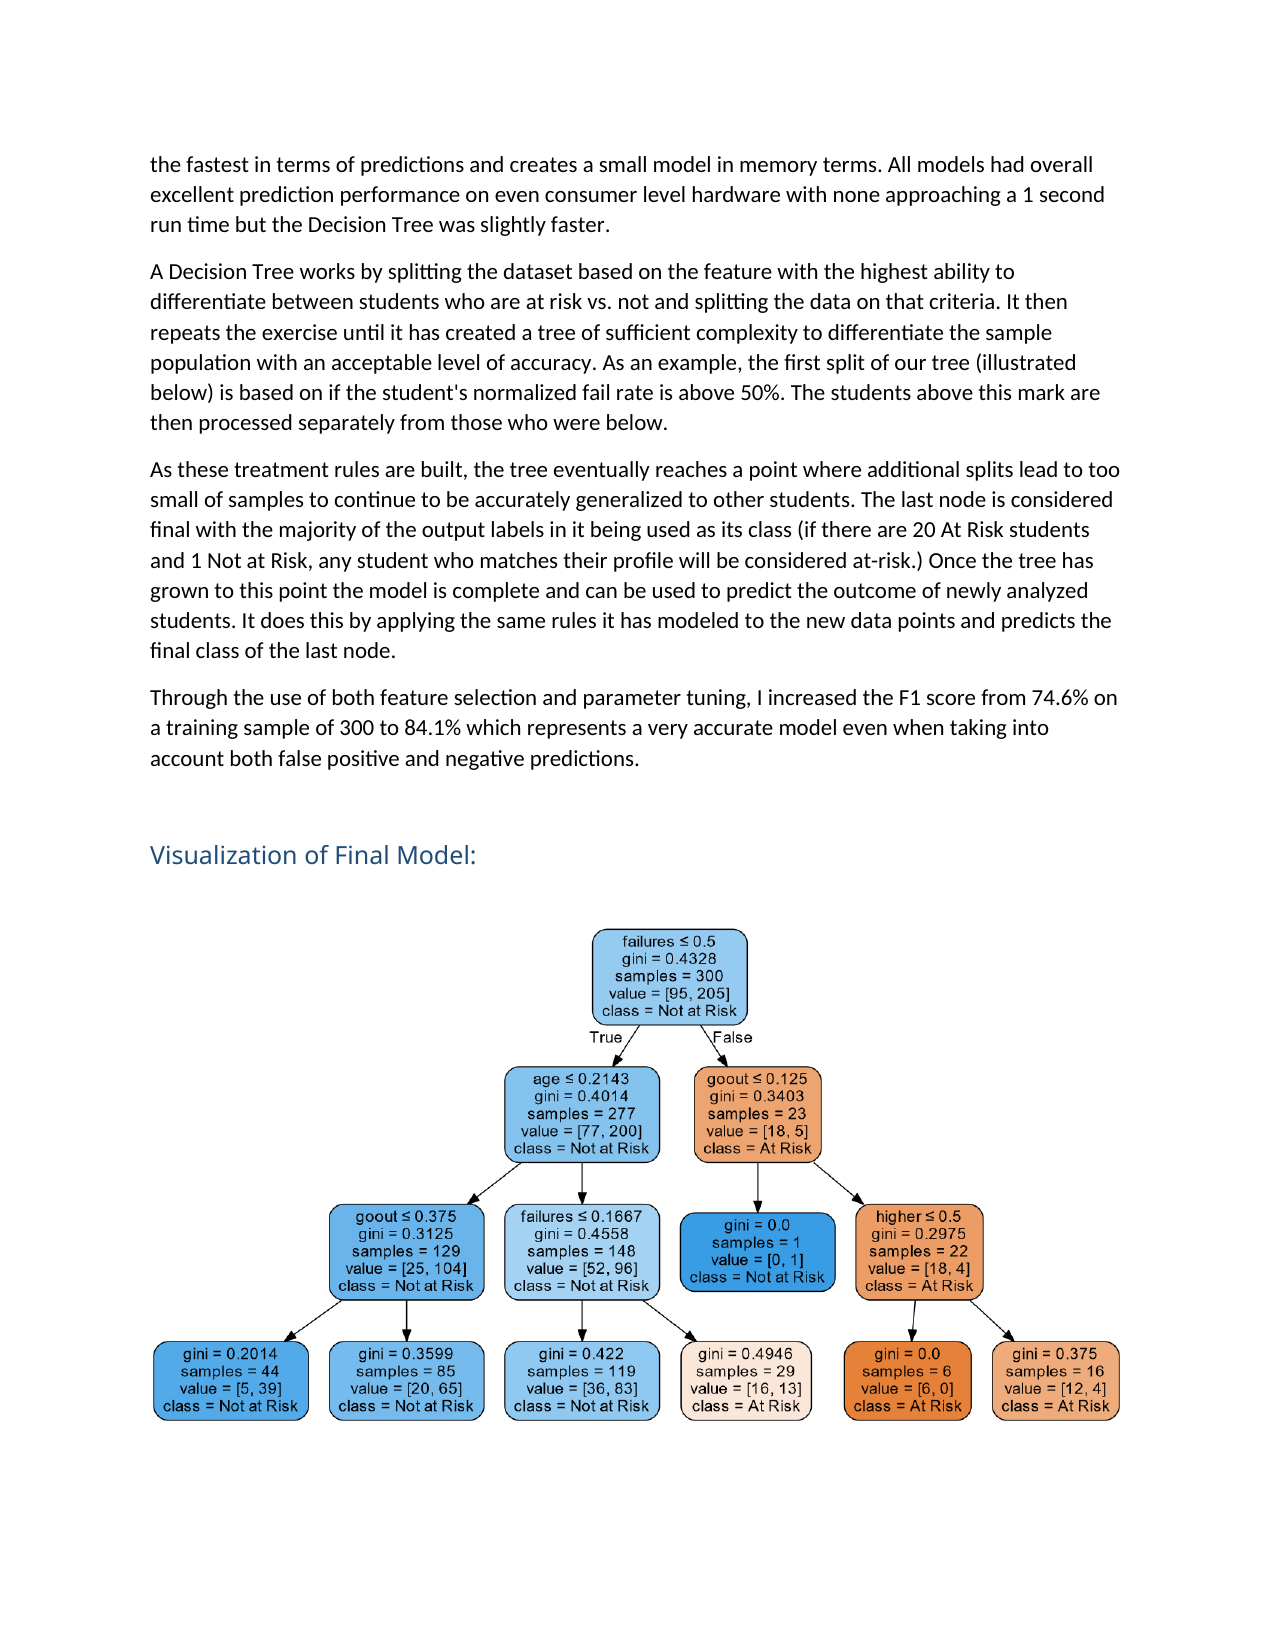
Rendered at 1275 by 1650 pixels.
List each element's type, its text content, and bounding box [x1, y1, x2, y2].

text A Decision Tree works by splitting the dataset based on the feature with the highest ability to differentiate between students who are at risk vs. not and splitting the data on that criteria. It then repeats the exercise until it has created a tree of sufficient complexity to differentiate the sample population with an acceptable level of accuracy. As an example, the first split of our tree (illustrated below) is based on if the student's normalized fail rate is above 50%. The students above this mark are then processed separately from those who were below. [150, 257, 1125, 436]
picture [150, 921, 1125, 1427]
text Through the use of both feature selection and parameter tuning, I increased the F1 score from 74.6% on a training sample of 300 to 84.1% which represents a very accurate model even when taking into account both false positive and negative predictions. [150, 683, 1125, 772]
text As these treatment rules are built, the tree eventually reaches a point where additional splits lead to too small of samples to continue to be accurately generalized to other students. The last node is considered final with the majority of the output labels in it being used as its class (if there are 20 At Risk students and 1 Not at Risk, any student who matches their profile will be considered at-risk.) Once the tree has grown to this point the model is complete and can be used to predict the outcome of newly analyzed students. It does this by applying the same rules it has modeled to the new data points and predicts the final class of the last node. [150, 455, 1125, 664]
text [150, 150, 1125, 238]
subtitle Visualization of Final Model: [150, 837, 1125, 872]
